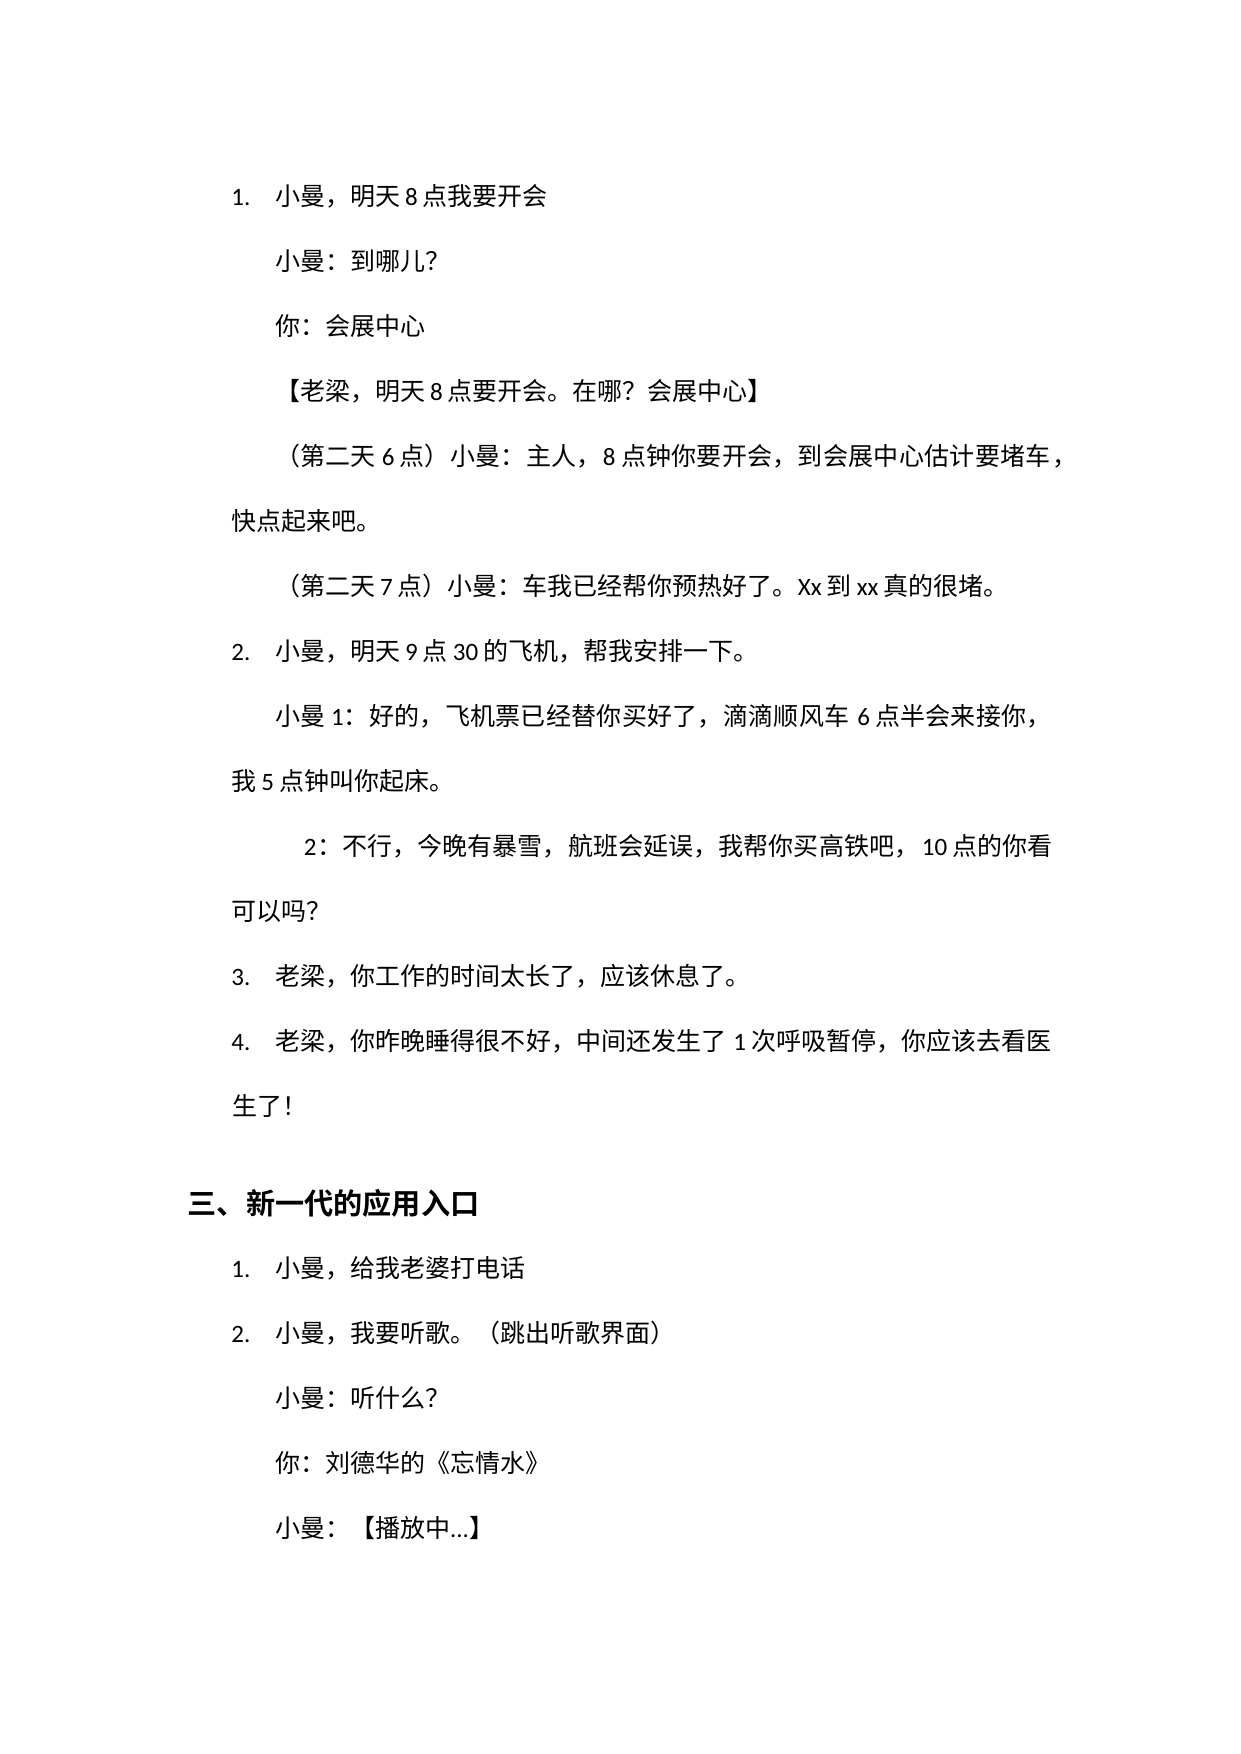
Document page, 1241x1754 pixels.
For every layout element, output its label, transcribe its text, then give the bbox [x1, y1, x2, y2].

list 小曼：到哪儿？ [231, 227, 1053, 292]
list 小曼1：好的，飞机票已经替你买好了，滴滴顺风车6点半会来接你，我5点钟叫你起床。 [231, 682, 1053, 812]
list 小曼：听什么？ [231, 1364, 1053, 1429]
list 【老梁，明天8点要开会。在哪？会展中心】 [231, 357, 1053, 422]
list 小曼，给我老婆打电话 [231, 1234, 1053, 1299]
list 老梁，你昨晚睡得很不好，中间还发生了1次呼吸暂停，你应该去看医生了！ [231, 1007, 1053, 1137]
list 小曼，我要听歌。（跳出听歌界面） [231, 1299, 1053, 1364]
list 你：刘德华的《忘情水》 [231, 1429, 1053, 1494]
list 你：会展中心 [231, 292, 1053, 357]
list 新一代的应用入口 [187, 1169, 1053, 1234]
list 小曼，明天9点30的飞机，帮我安排一下。 [231, 617, 1053, 682]
list 小曼，明天8点我要开会 [231, 162, 1053, 227]
list （第二天7点）小曼：车我已经帮你预热好了。Xx到xx真的很堵。 [231, 552, 1053, 617]
list 老梁，你工作的时间太长了，应该休息了。 [231, 942, 1053, 1007]
list 小曼：【播放中...】 [231, 1494, 1053, 1559]
list （第二天6点）小曼：主人，8点钟你要开会，到会展中心估计要堵车，快点起来吧。 [231, 422, 1053, 552]
list 2：不行，今晚有暴雪，航班会延误，我帮你买高铁吧，10点的你看可以吗？ [231, 812, 1053, 942]
